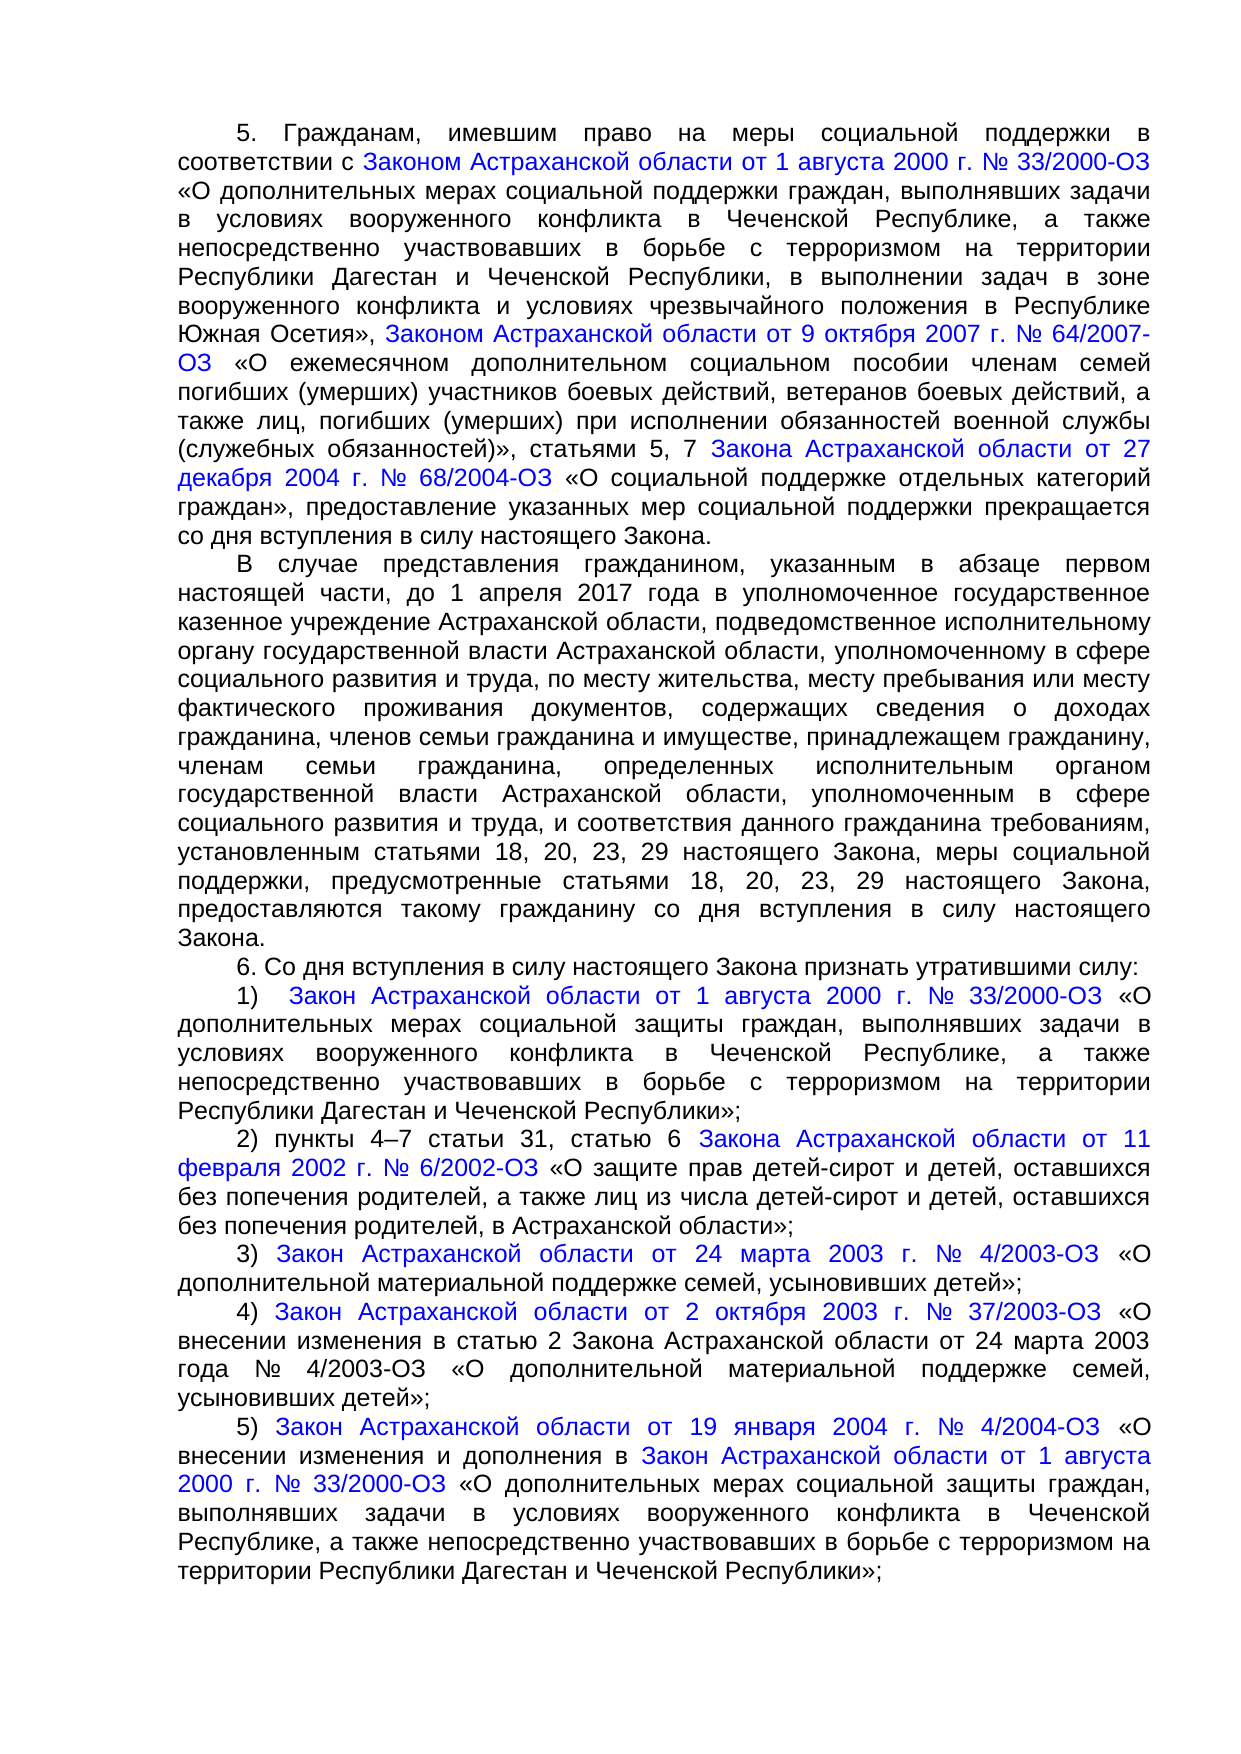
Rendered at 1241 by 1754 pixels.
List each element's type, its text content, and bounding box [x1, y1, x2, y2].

text 2) пункты 4–7 статьи 31, статью 6 Закона Астраханской области от 11 февраля 2002 г. № 6/2002-ОЗ «О защите прав детей-сирот и детей, оставшихся без попечения родителей, а также лиц из числа детей-сирот и детей, оставшихся без попечения родителей, в Астраханской области»; [177, 1124, 1152, 1239]
text В случае представления гражданином, указанным в абзаце первом настоящей части, до 1 апреля 2017 года в уполномоченное государственное казенное учреждение Астраханской области, подведомственное исполнительному органу государственной власти Астраханской области, уполномоченному в сфере социального развития и труда, по месту жительства, месту пребывания или месту фактического проживания документов, содержащих сведения о доходах гражданина, членов семьи гражданина и имуществе, принадлежащем гражданину, членам семьи гражданина, определенных исполнительным органом государственной власти Астраханской области, уполномоченным в сфере социального развития и труда, и соответствия данного гражданина требованиям, установленным статьями 18, 20, 23, 29 настоящего Закона, меры социальной поддержки, предусмотренные статьями 18, 20, 23, 29 настоящего Закона, предоставляются такому гражданину со дня вступления в силу настоящего Закона. [177, 549, 1152, 952]
text 6. Со дня вступления в силу настоящего Закона признать утратившими силу: [177, 952, 1152, 981]
text 1) Закон Астраханской области от 1 августа 2000 г. № 33/2000-ОЗ «О дополнительных мерах социальной защиты граждан, выполнявших задачи в условиях вооруженного конфликта в Чеченской Республике, а также непосредственно участвовавших в борьбе с терроризмом на территории Республики Дагестан и Чеченской Республики»; [177, 981, 1152, 1124]
text 4) Закон Астраханской области от 2 октября 2003 г. № 37/2003-ОЗ «О внесении изменения в статью 2 Закона Астраханской области от 24 марта 2003 года № 4/2003-ОЗ «О дополнительной материальной поддержке семей, усыновивших детей»; [177, 1297, 1152, 1412]
text 3) Закон Астраханской области от 24 марта 2003 г. № 4/2003-ОЗ «О дополнительной материальной поддержке семей, усыновивших детей»; [177, 1239, 1152, 1297]
text 5) Закон Астраханской области от 19 января 2004 г. № 4/2004-ОЗ «О внесении изменения и дополнения в Закон Астраханской области от 1 августа 2000 г. № 33/2000-ОЗ «О дополнительных мерах социальной защиты граждан, выполнявших задачи в условиях вооруженного конфликта в Чеченской Республике, а также непосредственно участвовавших в борьбе с терроризмом на территории Республики Дагестан и Чеченской Республики»; [177, 1412, 1152, 1584]
text 5. Гражданам, имевшим право на меры социальной поддержки в соответствии с Законом Астраханской области от 1 августа 2000 г. № 33/2000-ОЗ «О дополнительных мерах социальной поддержки граждан, выполнявших задачи в условиях вооруженного конфликта в Чеченской Республике, а также непосредственно участвовавших в борьбе с терроризмом на территории Республики Дагестан и Чеченской Республики, в выполнении задач в зоне вооруженного конфликта и условиях чрезвычайного положения в Республике Южная Осетия», Законом Астраханской области от 9 октября 2007 г. № 64/2007-ОЗ «О ежемесячном дополнительном социальном пособии членам семей погибших (умерших) участников боевых действий, ветеранов боевых действий, а также лиц, погибших (умерших) при исполнении обязанностей военной службы (служебных обязанностей)», статьями 5, 7 Закона Астраханской области от 27 декабря 2004 г. № 68/2004-ОЗ «О социальной поддержке отдельных категорий граждан», предоставление указанных мер социальной поддержки прекращается со дня вступления в силу настоящего Закона. [177, 118, 1152, 549]
